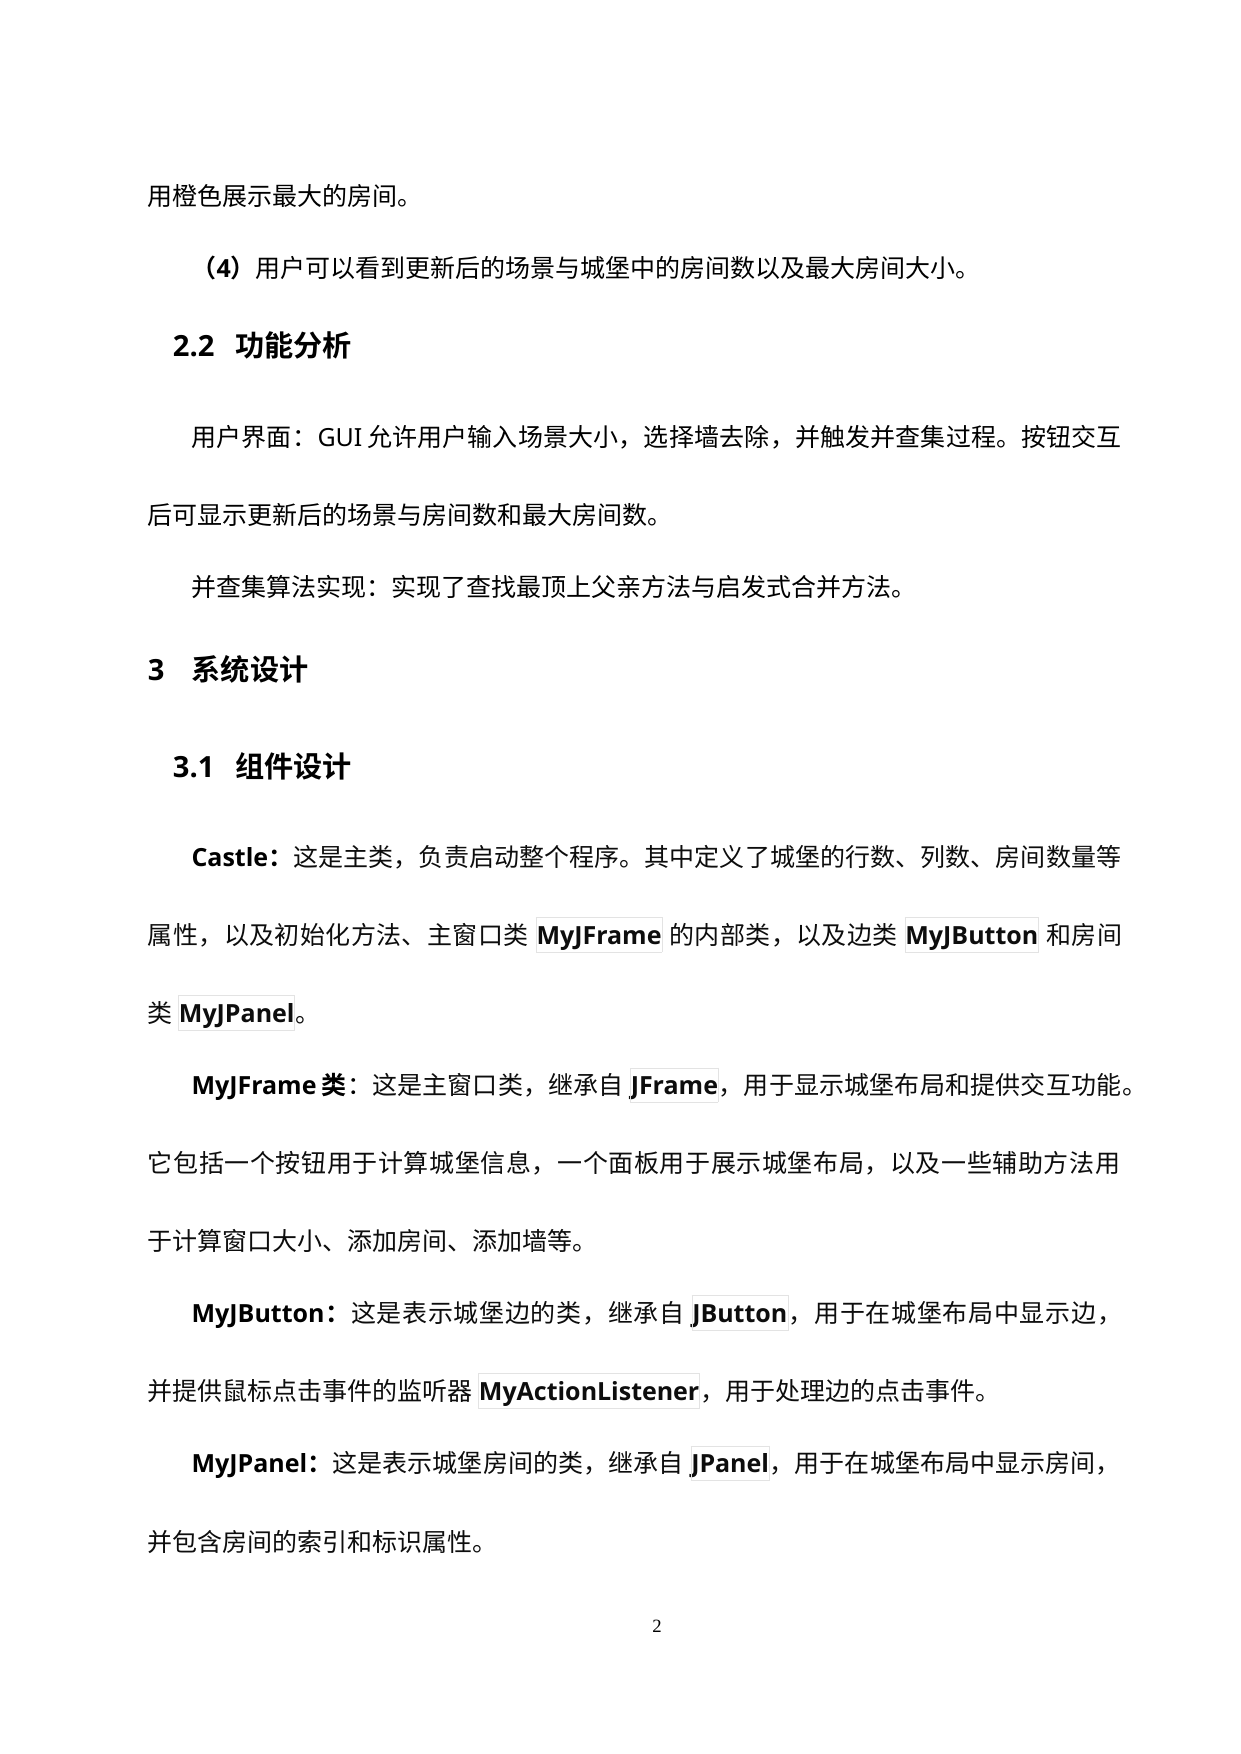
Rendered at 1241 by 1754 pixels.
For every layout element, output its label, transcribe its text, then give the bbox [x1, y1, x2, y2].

text Castle：这是主类，负责启动整个程序。其中定义了城堡的行数、列数、房间数量等属性，以及初始化方法、主窗口类 MyJFrame 的内部类，以及边类 MyJButton 和房间类 MyJPanel。 [148, 823, 1122, 918]
text 组件设计 [173, 732, 1122, 797]
subtitle 系统设计 [148, 636, 1122, 701]
list 用户可以随时点击按钮，计算城堡中的房间数，在图形界面上用黄色展示房间，用橙色展示最大的房间。 [148, 162, 1122, 227]
text MyJPanel：这是表示城堡房间的类，继承自 JPanel，用于在城堡布局中显示房间，并包含房间的索引和标识属性。 [148, 1430, 1122, 1573]
text 功能分析 [173, 312, 1122, 377]
text MyJButton：这是表示城堡边的类，继承自 JButton，用于在城堡布局中显示边，并提供鼠标点击事件的监听器 MyActionListener，用于处理边的点击事件。 [148, 1280, 1122, 1423]
text 用户界面：GUI允许用户输入场景大小，选择墙去除，并触发并查集过程。按钮交互后可显示更新后的场景与房间数和最大房间数。 [148, 403, 1122, 546]
text Castle：这是主类，负责启动整个程序。其中定义了城堡的行数、列数、房间数量等属性，以及初始化方法、主窗口类 MyJFrame 的内部类，以及边类 MyJButton 和房间类 MyJPanel。 [148, 952, 1122, 1044]
text MyJFrame类：这是主窗口类，继承自 JFrame，用于显示城堡布局和提供交互功能。它包括一个按钮用于计算城堡信息，一个面板用于展示城堡布局，以及一些辅助方法用于计算窗口大小、添加房间、添加墙等。 [148, 1052, 1122, 1144]
text MyJFrame类：这是主窗口类，继承自 JFrame，用于显示城堡布局和提供交互功能。它包括一个按钮用于计算城堡信息，一个面板用于展示城堡布局，以及一些辅助方法用于计算窗口大小、添加房间、添加墙等。 [148, 1180, 1122, 1272]
list 用户可以看到更新后的场景与城堡中的房间数以及最大房间大小。 [148, 234, 1122, 299]
text 并查集算法实现：实现了查找最顶上父亲方法与启发式合并方法。 [148, 553, 1122, 618]
